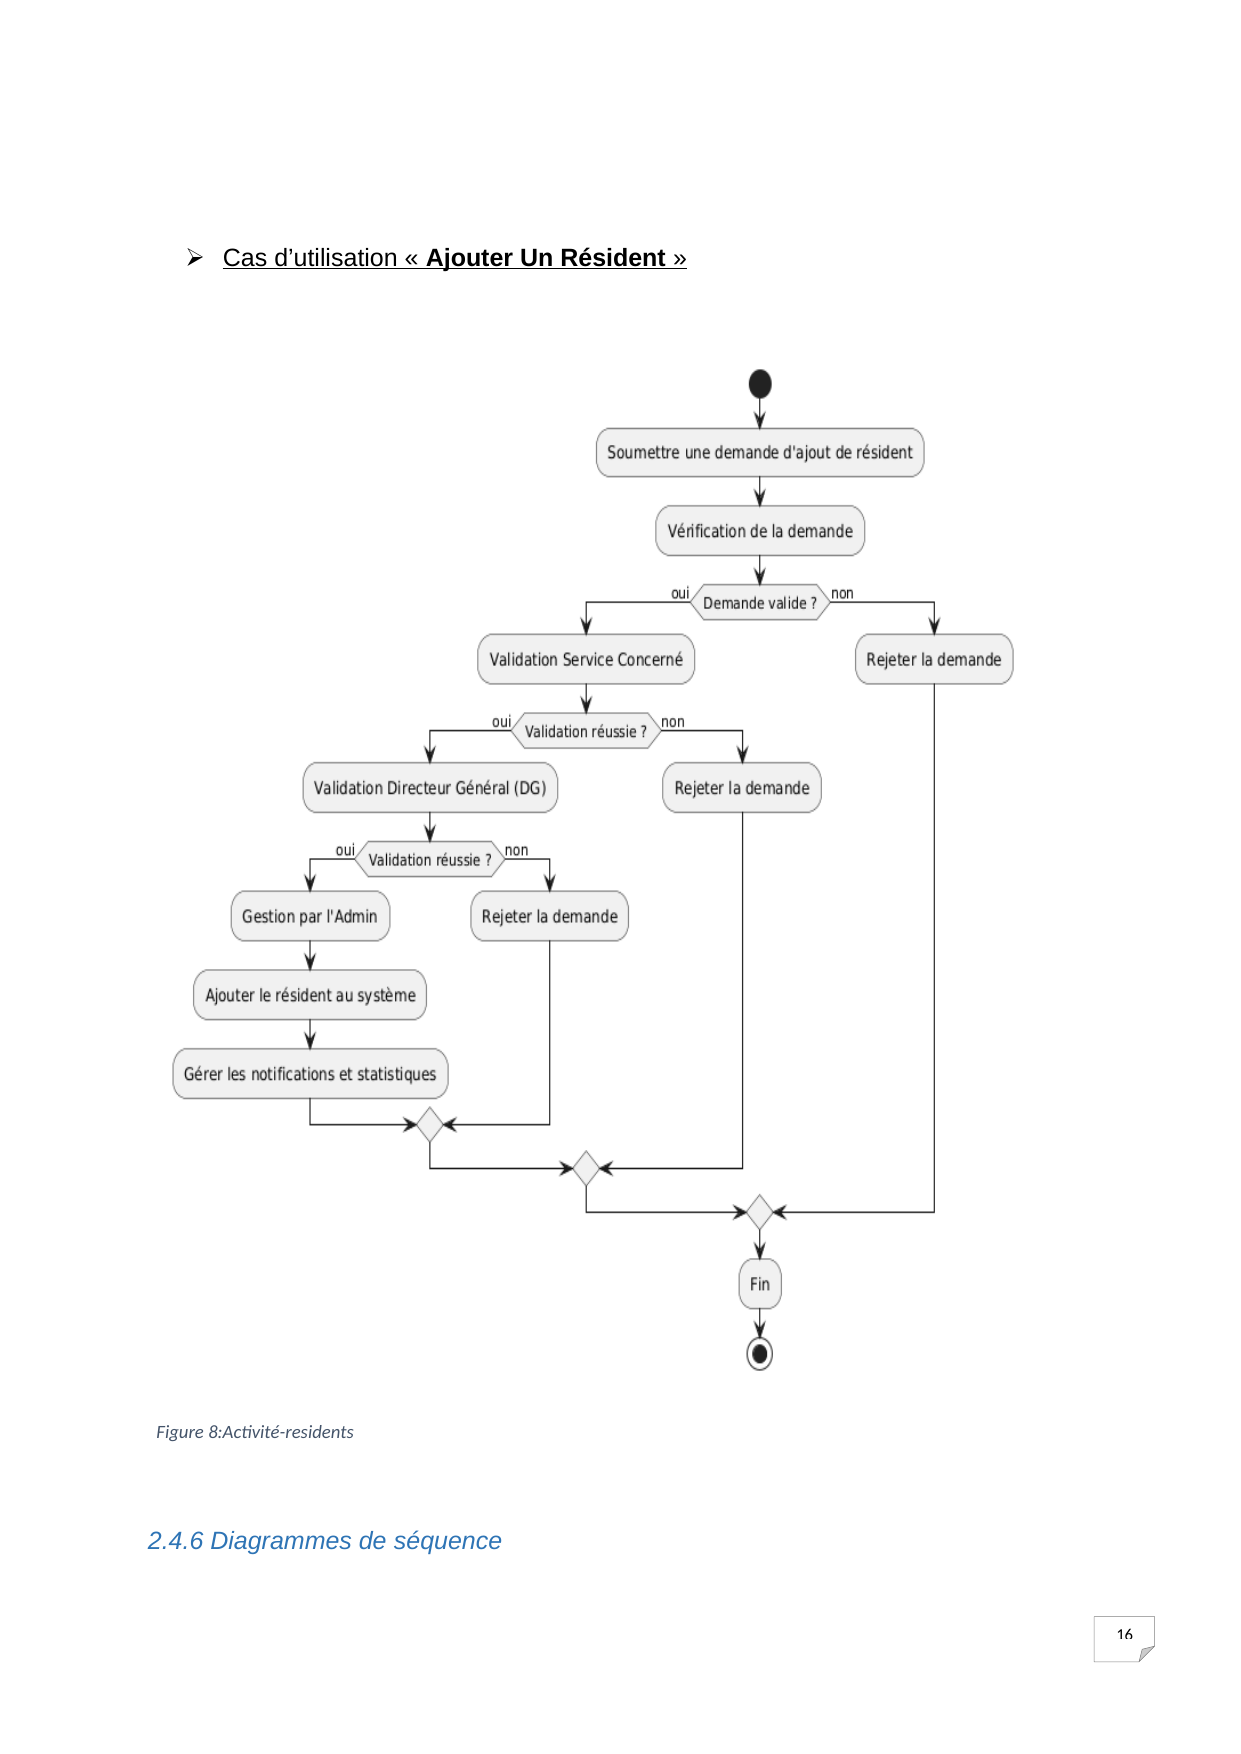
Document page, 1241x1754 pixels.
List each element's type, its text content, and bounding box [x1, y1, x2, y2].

text 2.4.6 Diagrammes de séquence [148, 1526, 1093, 1555]
list Cas d’utilisation « Ajouter Un Résident » [185, 243, 1093, 272]
picture [160, 355, 1024, 1384]
